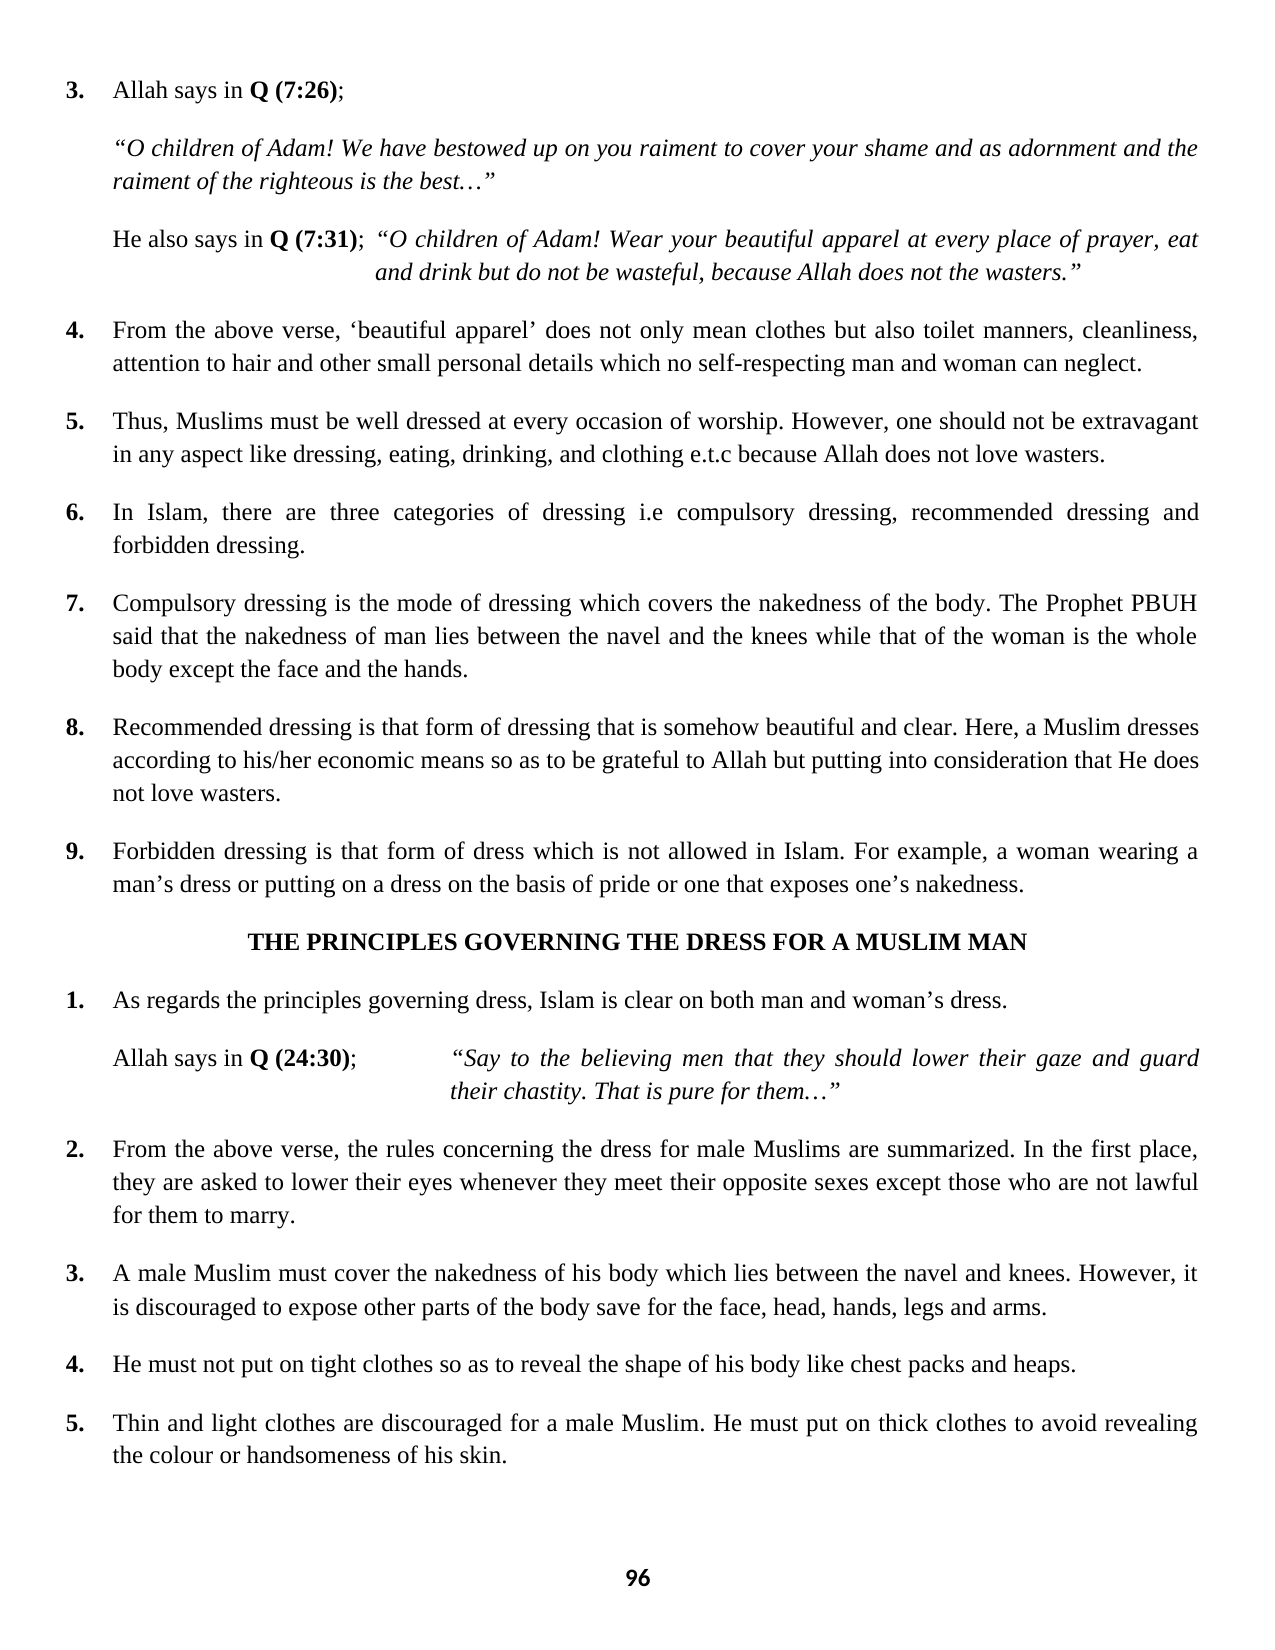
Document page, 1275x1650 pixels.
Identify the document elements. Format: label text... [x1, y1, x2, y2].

list From the above verse, the rules concerning the dress for male Muslims are summarized. In the first place, they are asked to lower their eyes whenever they meet their opposite sexes except those who are not lawful for them to marry. [75, 1134, 1200, 1229]
text Allah says in Q (24:30); “Say to the believing men that they should lower their gaze and guard their chastity. That is pure for them…” [112, 1043, 1200, 1105]
list Thus, Muslims must be well dressed at every occasion of worship. However, one should not be extravagant in any aspect like dressing, eating, drinking, and clothing e.t.c because Allah does not love wasters. [75, 406, 1200, 468]
list Forbidden dressing is that form of dress which is not allowed in Islam. For example, a woman wearing a man’s dress or putting on a dress on the basis of pride or one that exposes one’s nakedness. [75, 836, 1200, 898]
list He must not put on tight clothes so as to reveal the shape of his body like chest packs and heaps. [75, 1349, 1200, 1378]
list A male Muslim must cover the nakedness of his body which lies between the navel and knees. However, it is discouraged to expose other parts of the body save for the face, head, hands, legs and arms. [75, 1258, 1200, 1320]
list In Islam, there are three categories of dressing i.e compulsory dressing, recommended dressing and forbidden dressing. [75, 497, 1200, 559]
text THE PRINCIPLES GOVERNING THE DRESS FOR A MUSLIM MAN [75, 927, 1200, 956]
list From the above verse, ‘beautiful apparel’ does not only mean clothes but also toilet manners, cleanliness, attention to hair and other small personal details which no self-respecting man and woman can neglect. [75, 315, 1200, 377]
list Thin and light clothes are discouraged for a male Muslim. He must put on thick clothes to avoid revealing the colour or handsomeness of his skin. [75, 1408, 1200, 1469]
list Recommended dressing is that form of dressing that is somehow beautiful and clear. Here, a Muslim dresses according to his/her economic means so as to be grateful to Allah but putting into consideration that He does not love wasters. [75, 712, 1200, 807]
list Compulsory dressing is the mode of dressing which covers the nakedness of the body. The Prophet PBUH said that the nakedness of man lies between the navel and the knees while that of the woman is the whole body except the face and the hands. [75, 588, 1200, 683]
text He also says in Q (7:31); “O children of Adam! Wear your beautiful apparel at every place of prayer, eat and drink but do not be wasteful, because Allah does not the wasters.” [112, 224, 1200, 286]
list As regards the principles governing dress, Islam is clear on both man and woman’s dress. [75, 985, 1200, 1014]
text “O children of Adam! We have bestowed up on you raiment to cover your shame and as adornment and the raiment of the righteous is the best…” [112, 133, 1200, 195]
list Allah says in Q (7:26); [75, 75, 1200, 104]
